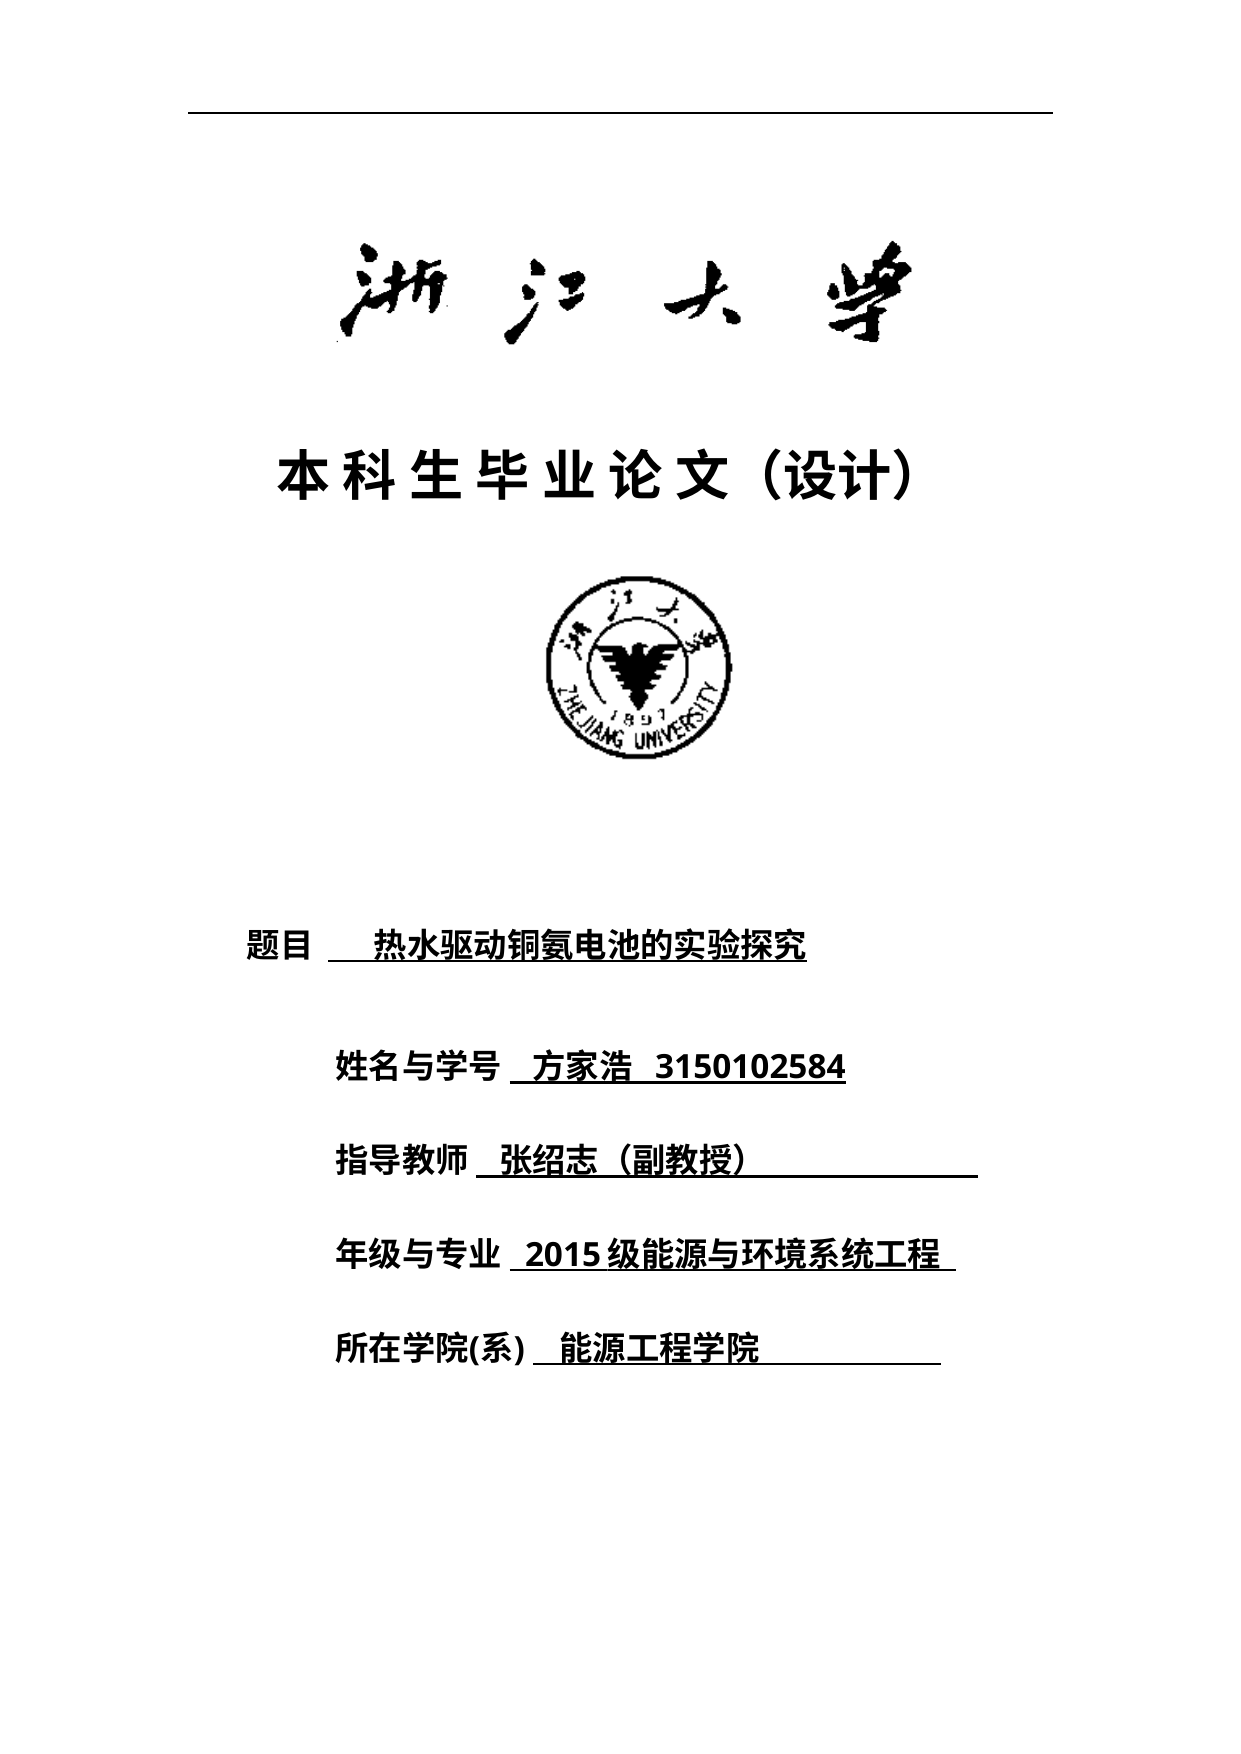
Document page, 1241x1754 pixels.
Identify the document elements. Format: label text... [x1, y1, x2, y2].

text 所在学院(系) 能源工程学院 [187, 1321, 1053, 1370]
picture [298, 211, 937, 371]
text 姓名与学号 方家浩 3150102584 [187, 1040, 1053, 1088]
text 本 科 生 毕 业 论 文（设计） [187, 423, 1053, 520]
text 题目 热水驱动铜氨电池的实验探究 [187, 910, 1053, 975]
text 指导教师 张绍志（副教授） [187, 1134, 1053, 1182]
picture [532, 575, 739, 777]
text 年级与专业 2015级能源与环境系统工程 [187, 1228, 1053, 1276]
